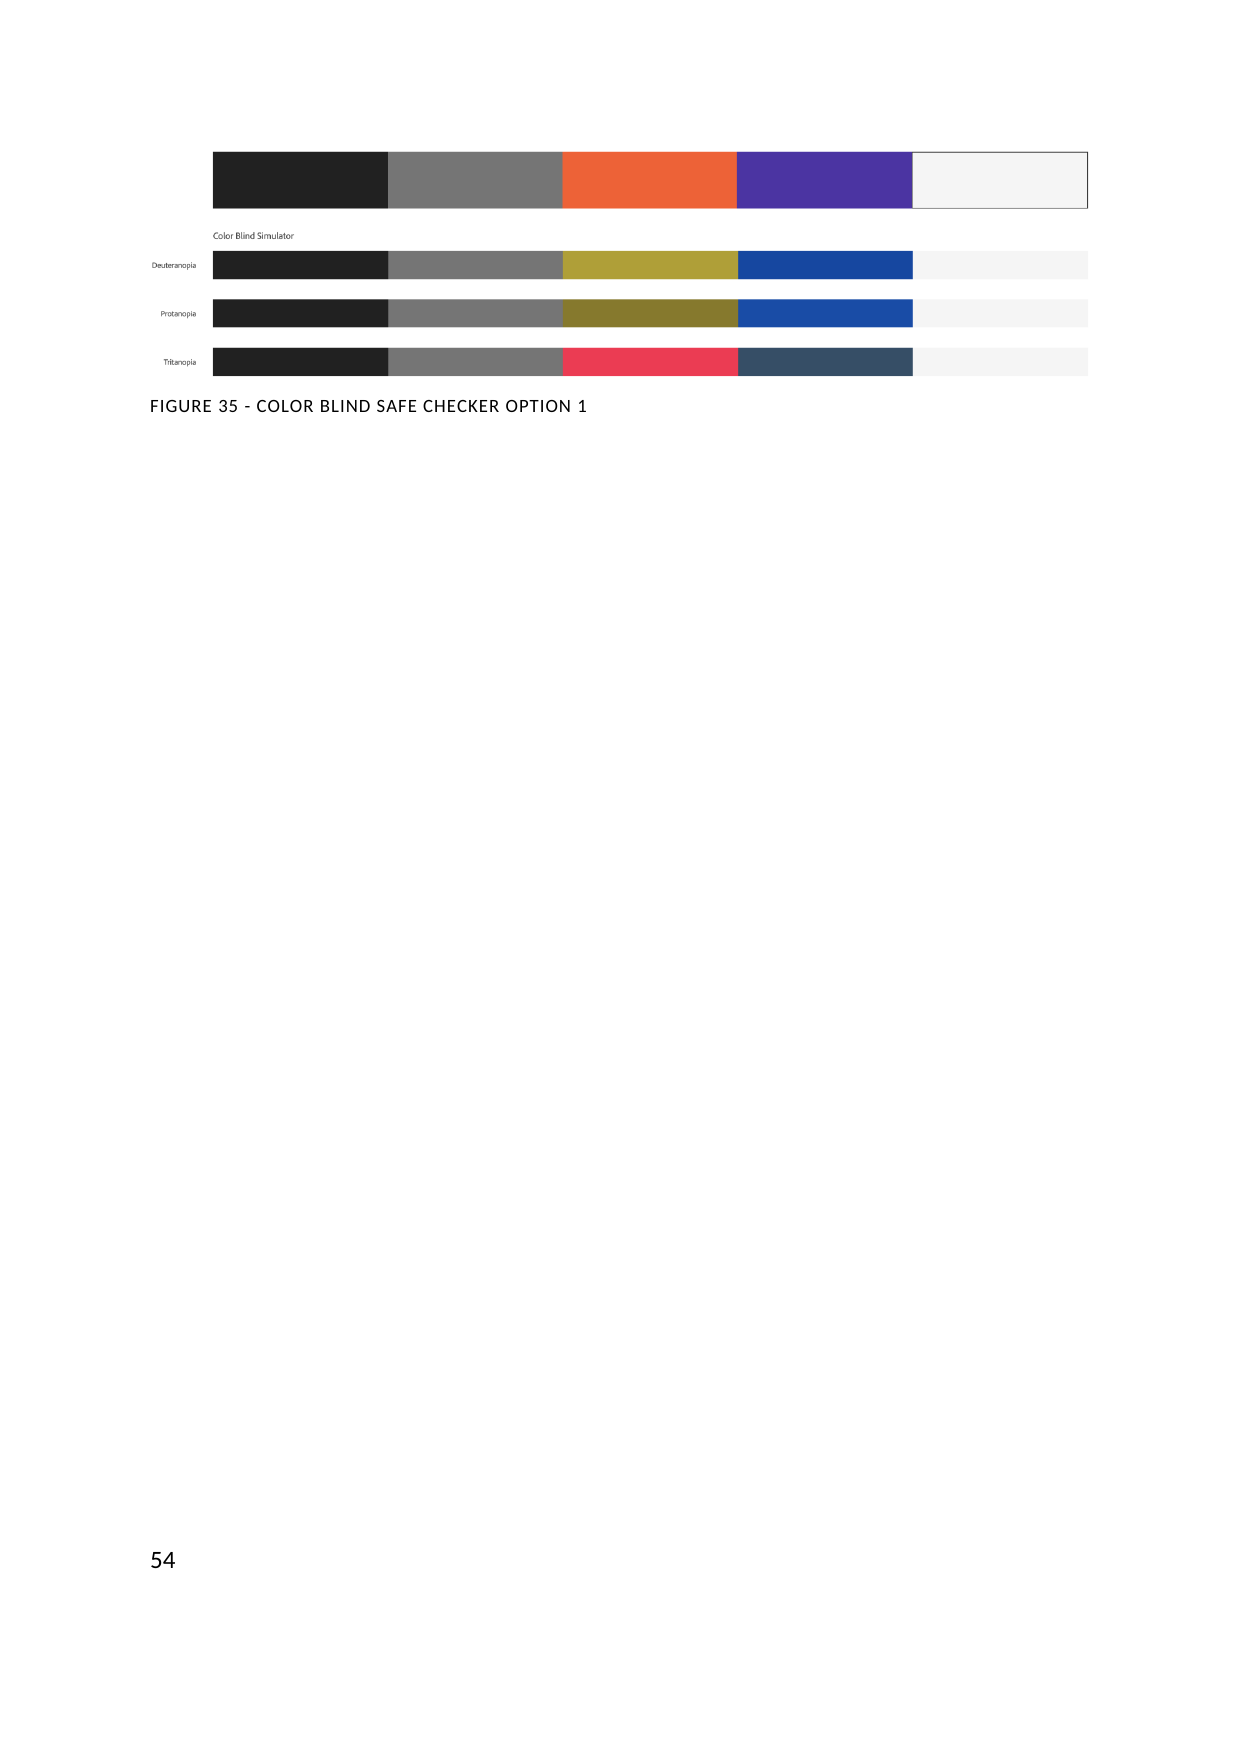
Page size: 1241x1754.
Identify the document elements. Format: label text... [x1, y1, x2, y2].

picture [150, 150, 1091, 379]
text Figure 35 - Color Blind Safe Checker Option 1 [150, 394, 1090, 417]
